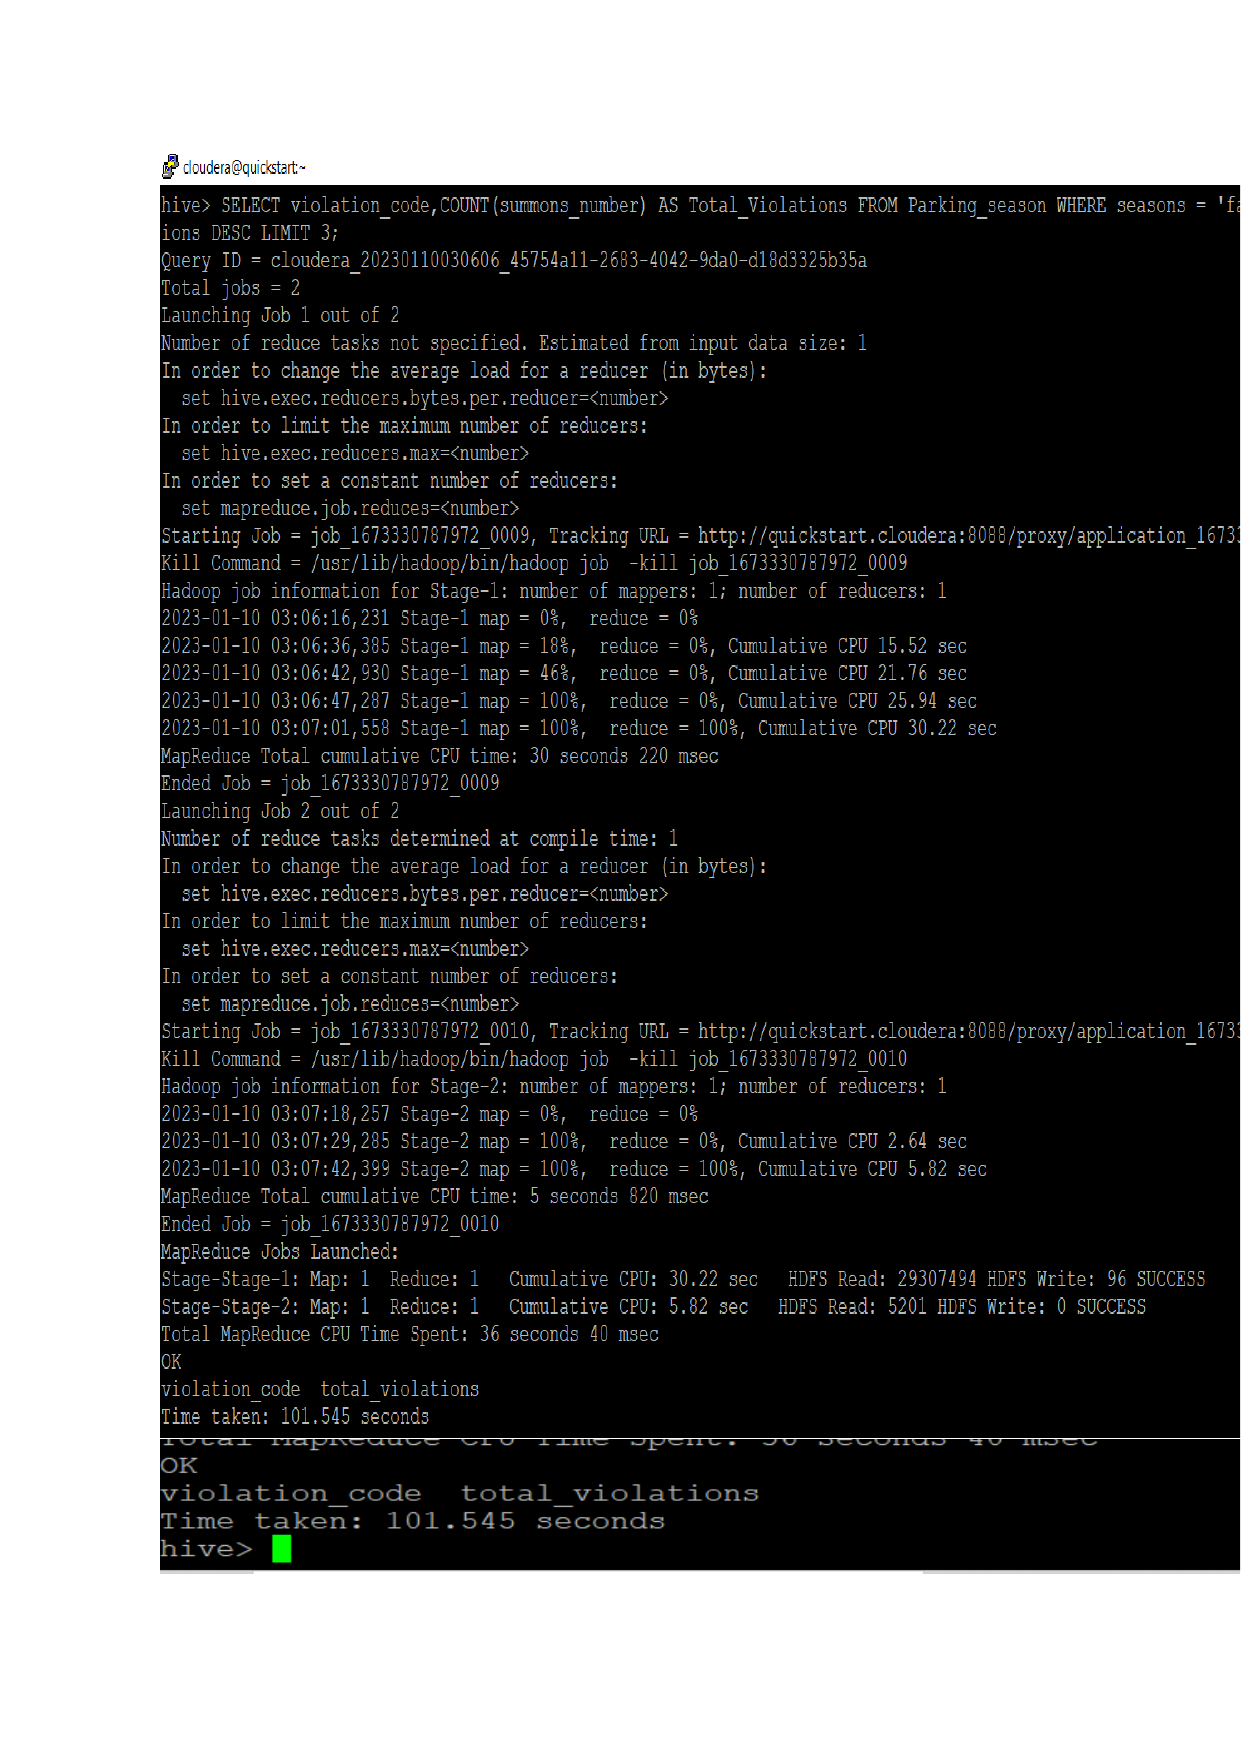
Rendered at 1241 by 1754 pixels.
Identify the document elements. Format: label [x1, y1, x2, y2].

picture [160, 1439, 1241, 1574]
picture [160, 150, 1241, 1438]
